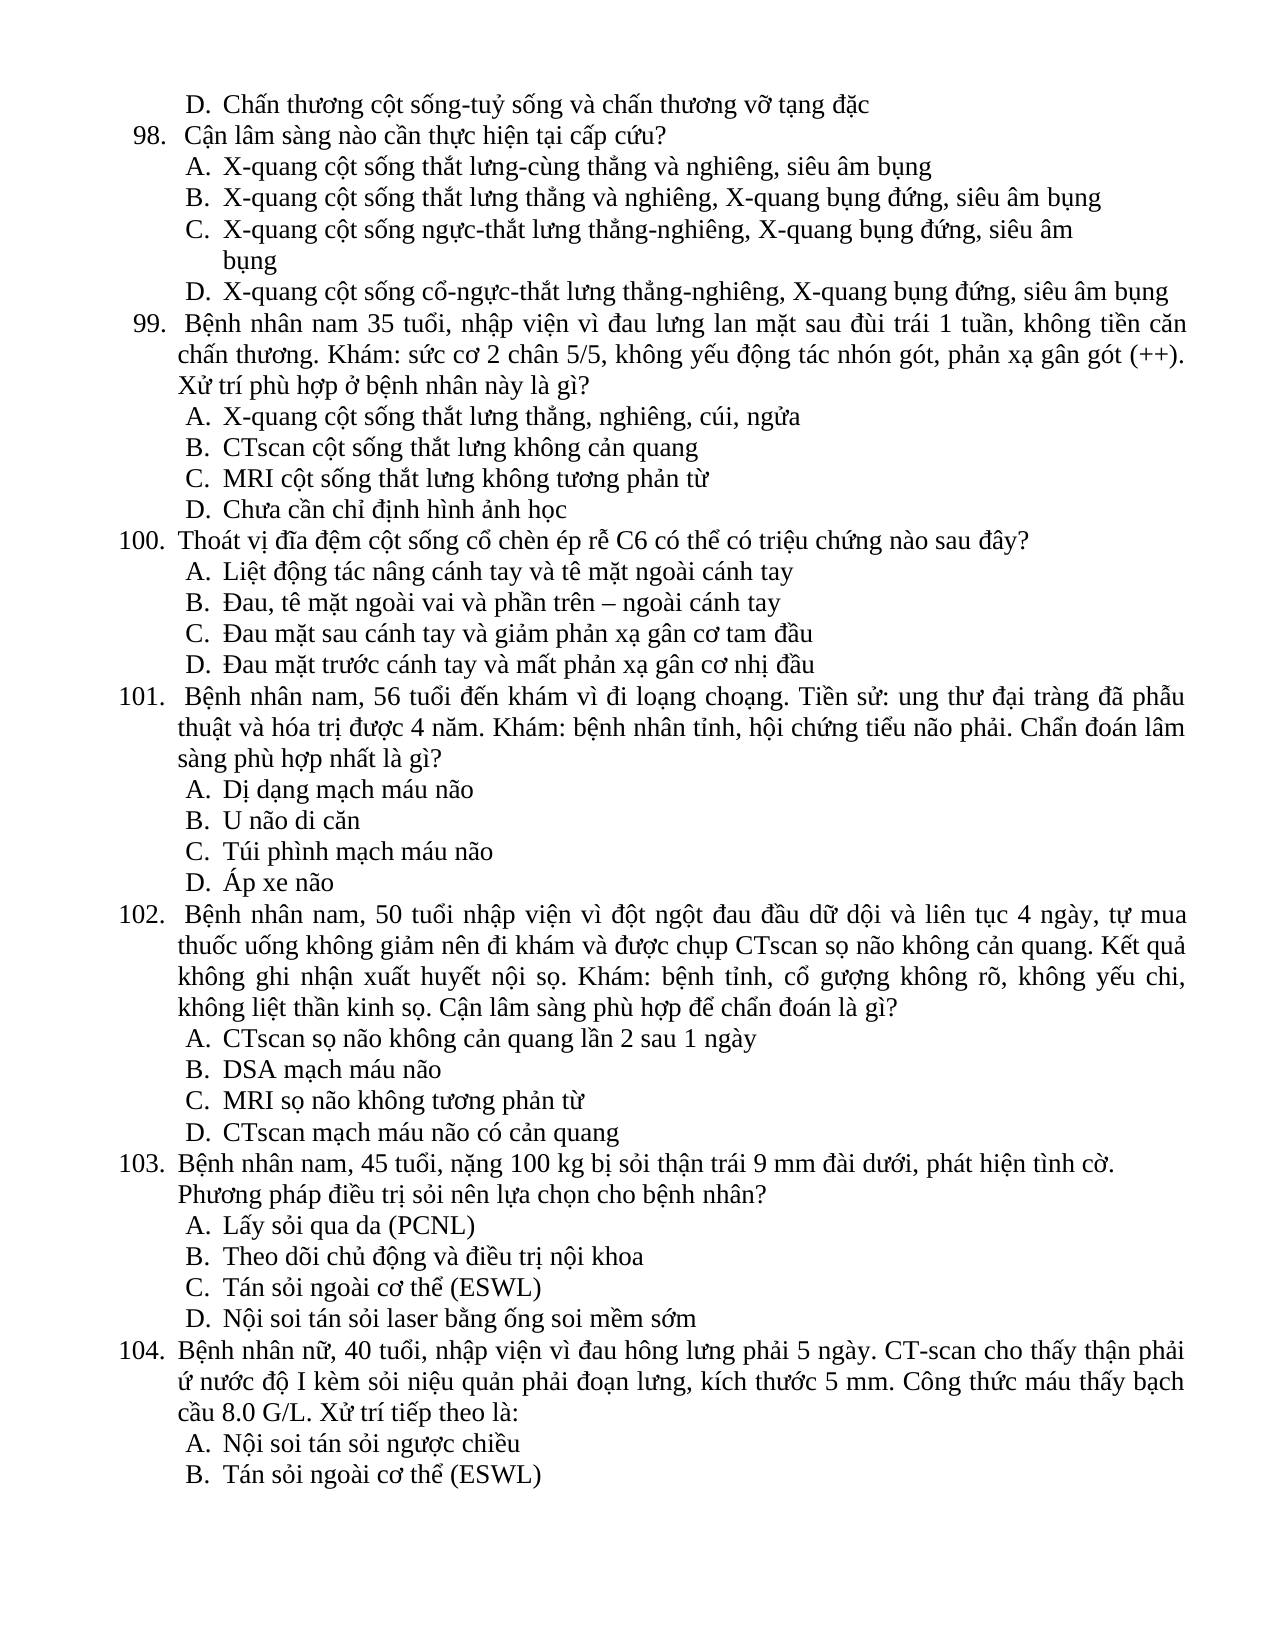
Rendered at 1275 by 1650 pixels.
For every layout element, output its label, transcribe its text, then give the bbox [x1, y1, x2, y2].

list Cận lâm sàng nào cần thực hiện tại cấp cứu? [133, 120, 1198, 151]
subtitle U não di căn [185, 805, 1198, 836]
list Bệnh nhân nữ, 40 tuổi, nhập viện vì đau hông lưng phải 5 ngày. CT-scan cho thấy thận phải ứ nước độ I kèm sỏi niệu quản phải đoạn lưng, kích thước 5 mm. Công thức máu thấy bạch cầu 8.0 G/L. Xử trí tiếp theo là: [118, 1334, 1187, 1427]
list Tán sỏi ngoài cơ thể (ESWL) [185, 1272, 1198, 1303]
subtitle MRI sọ não không tương phản từ [185, 1085, 1198, 1116]
list X-quang cột sống cổ-ngực-thắt lưng thẳng-nghiêng, X-quang bụng đứng, siêu âm bụng [185, 276, 1198, 307]
subtitle Chưa cần chỉ định hình ảnh học [185, 493, 1198, 524]
list Túi phình mạch máu não [185, 836, 1198, 867]
list CTscan cột sống thắt lưng không cản quang [185, 431, 1198, 462]
list Lấy sỏi qua da (PCNL) [185, 1209, 1198, 1241]
list CTscan mạch máu não có cản quang [185, 1116, 1198, 1147]
list Nội soi tán sỏi ngược chiều [185, 1427, 1198, 1458]
list X-quang cột sống thắt lưng thẳng và nghiêng, X-quang bụng đứng, siêu âm bụng [185, 182, 1198, 213]
list MRI cột sống thắt lưng không tương phản từ [185, 462, 1198, 493]
subtitle X-quang cột sống ngực-thắt lưng thẳng-nghiêng, X-quang bụng đứng, siêu âm bụng [185, 213, 1125, 275]
list Liệt động tác nâng cánh tay và tê mặt ngoài cánh tay [185, 556, 1198, 587]
list Đau mặt trước cánh tay và mất phản xạ gân cơ nhị đầu [185, 649, 1198, 680]
list X-quang cột sống thắt lưng-cùng thẳng và nghiêng, siêu âm bụng [185, 151, 1198, 182]
list Bệnh nhân nam 35 tuổi, nhập viện vì đau lưng lan mặt sau đùi trái 1 tuần, không tiền căn chấn thương. Khám: sức cơ 2 chân 5/5, không yếu động tác nhón gót, phản xạ gân gót (++). Xử trí phù hợp ở bệnh nhân này là gì? [133, 307, 1187, 400]
list CTscan sọ não không cản quang lần 2 sau 1 ngày [185, 1023, 1198, 1054]
list Nội soi tán sỏi laser bằng ống soi mềm sớm [185, 1303, 1198, 1334]
list Tán sỏi ngoài cơ thể (ESWL) [185, 1458, 1198, 1489]
list Bệnh nhân nam, 50 tuổi nhập viện vì đột ngột đau đầu dữ dội và liên tục 4 ngày, tự mua thuốc uống không giảm nên đi khám và được chụp CTscan sọ não không cản quang. Kết quả không ghi nhận xuất huyết nội sọ. Khám: bệnh tỉnh, cổ gượng không rõ, không yếu chi, không liệt thần kinh sọ. Cận lâm sàng phù hợp để chẩn đoán là gì? [118, 898, 1187, 1023]
list DSA mạch máu não [185, 1054, 1198, 1085]
list Áp xe não [185, 867, 1198, 898]
list Thoát vị đĩa đệm cột sống cổ chèn ép rễ C6 có thể có triệu chứng nào sau đây? [118, 524, 1198, 556]
subtitle Theo dõi chủ động và điều trị nội khoa [185, 1241, 1198, 1272]
list Dị dạng mạch máu não [185, 774, 1198, 805]
list Bệnh nhân nam, 56 tuổi đến khám vì đi loạng choạng. Tiền sử: ung thư đại tràng đã phẫu thuật và hóa trị được 4 năm. Khám: bệnh nhân tỉnh, hội chứng tiểu não phải. Chẩn đoán lâm sàng phù hợp nhất là gì? [118, 680, 1187, 773]
list Chấn thương cột sống-tuỷ sống và chấn thương vỡ tạng đặc [185, 89, 1198, 120]
list Bệnh nhân nam, 45 tuổi, nặng 100 kg bị sỏi thận trái 9 mm đài dưới, phát hiện tình cờ. Phương pháp điều trị sỏi nên lựa chọn cho bệnh nhân? [118, 1147, 1187, 1209]
list X-quang cột sống thắt lưng thẳng, nghiêng, cúi, ngửa [185, 400, 1198, 431]
list Đau mặt sau cánh tay và giảm phản xạ gân cơ tam đầu [185, 618, 1198, 649]
subtitle Đau, tê mặt ngoài vai và phần trên – ngoài cánh tay [185, 587, 1198, 618]
